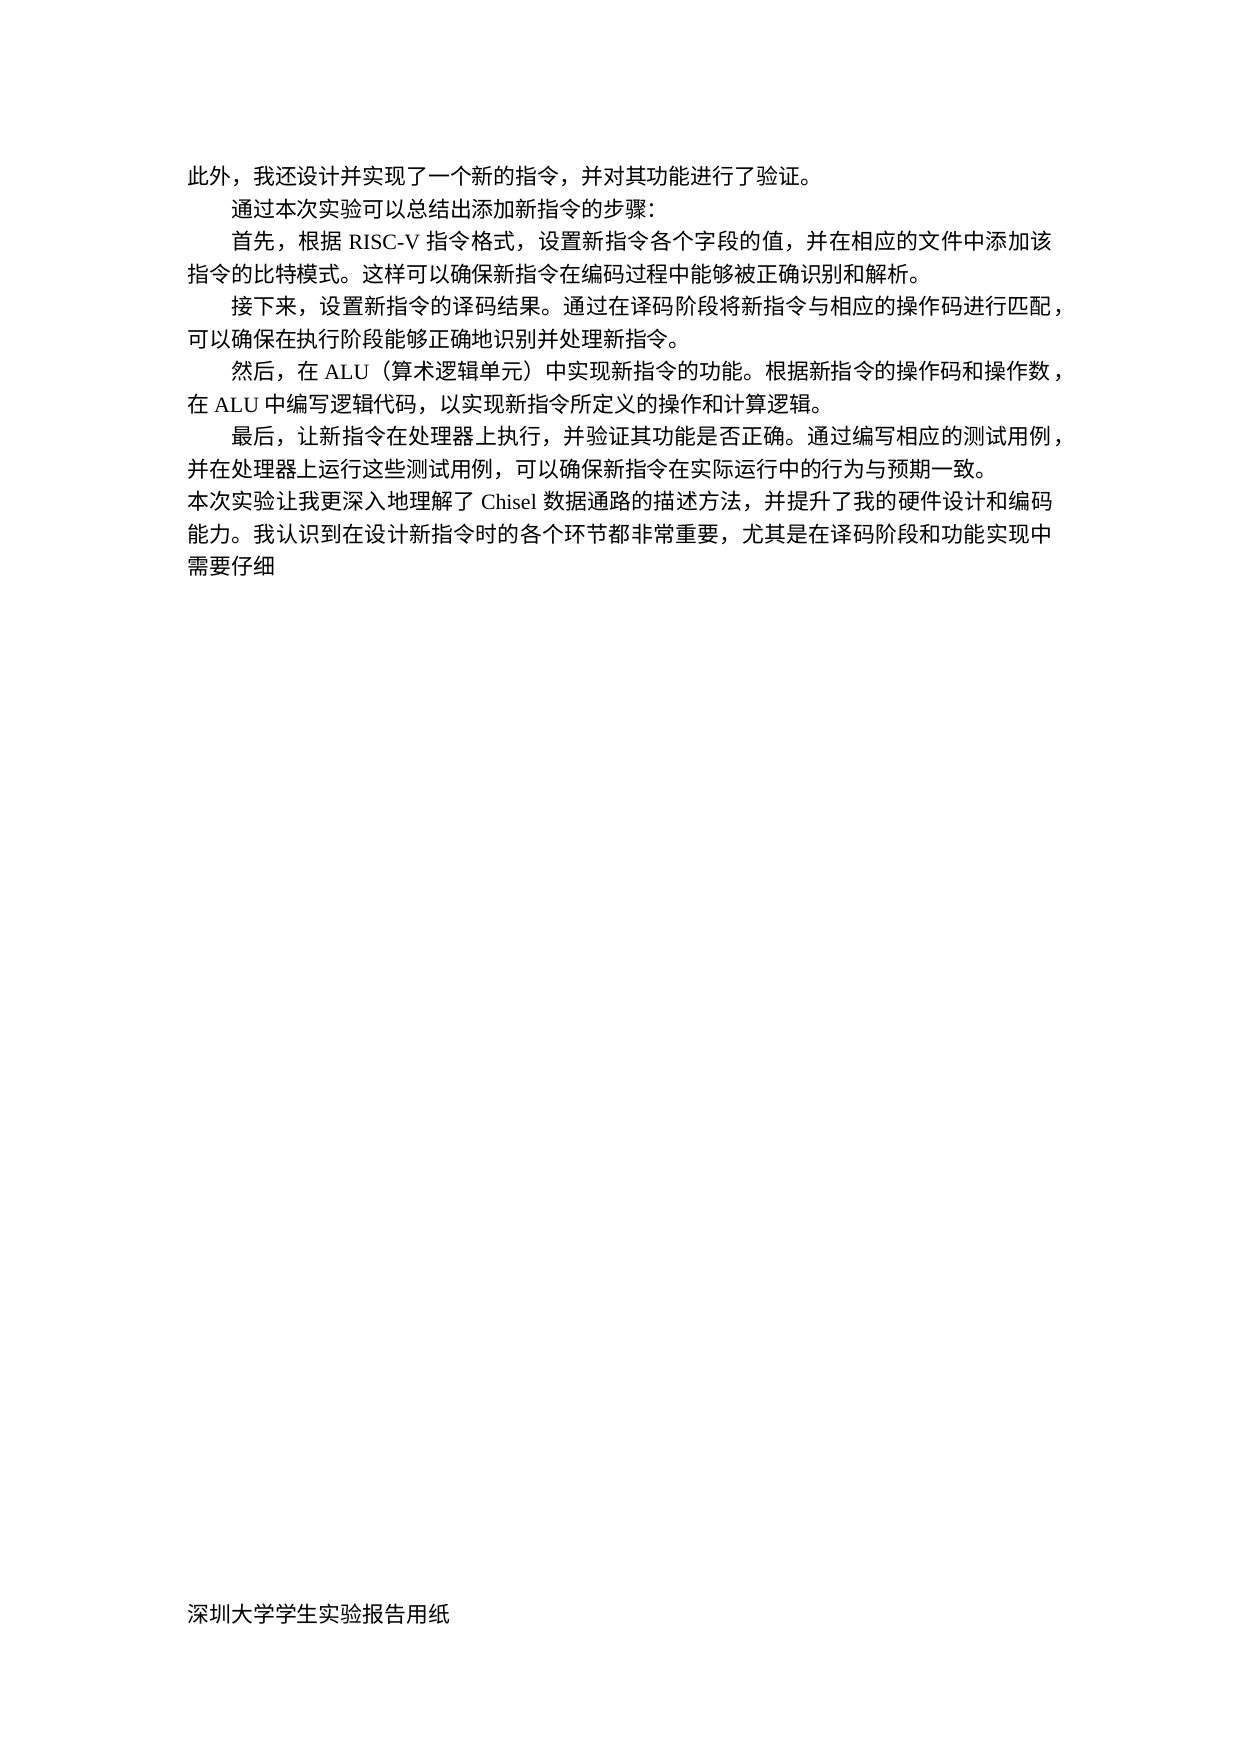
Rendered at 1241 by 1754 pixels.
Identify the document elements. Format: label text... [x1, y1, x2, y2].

text 最后，让新指令在处理器上执行，并验证其功能是否正确。通过编写相应的测试用例，并在处理器上运行这些测试用例，可以确保新指令在实际运行中的行为与预期一致。 [187, 419, 1053, 484]
text 然后，在 ALU（算术逻辑单元）中实现新指令的功能。根据新指令的操作码和操作数，在 ALU 中编写逻辑代码，以实现新指令所定义的操作和计算逻辑。 [187, 354, 1053, 419]
text 通过本次实验可以总结出添加新指令的步骤： [187, 191, 1053, 224]
text 本次实验让我更深入地理解了 Chisel 数据通路的描述方法，并提升了我的硬件设计和编码能力。我认识到在设计新指令时的各个环节都非常重要，尤其是在译码阶段和功能实现中需要仔细 [187, 484, 1053, 581]
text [187, 159, 1053, 191]
text 首先，根据 RISC-V 指令格式，设置新指令各个字段的值，并在相应的文件中添加该指令的比特模式。这样可以确保新指令在编码过程中能够被正确识别和解析。 [187, 224, 1053, 289]
text 接下来，设置新指令的译码结果。通过在译码阶段将新指令与相应的操作码进行匹配，可以确保在执行阶段能够正确地识别并处理新指令。 [187, 289, 1053, 354]
